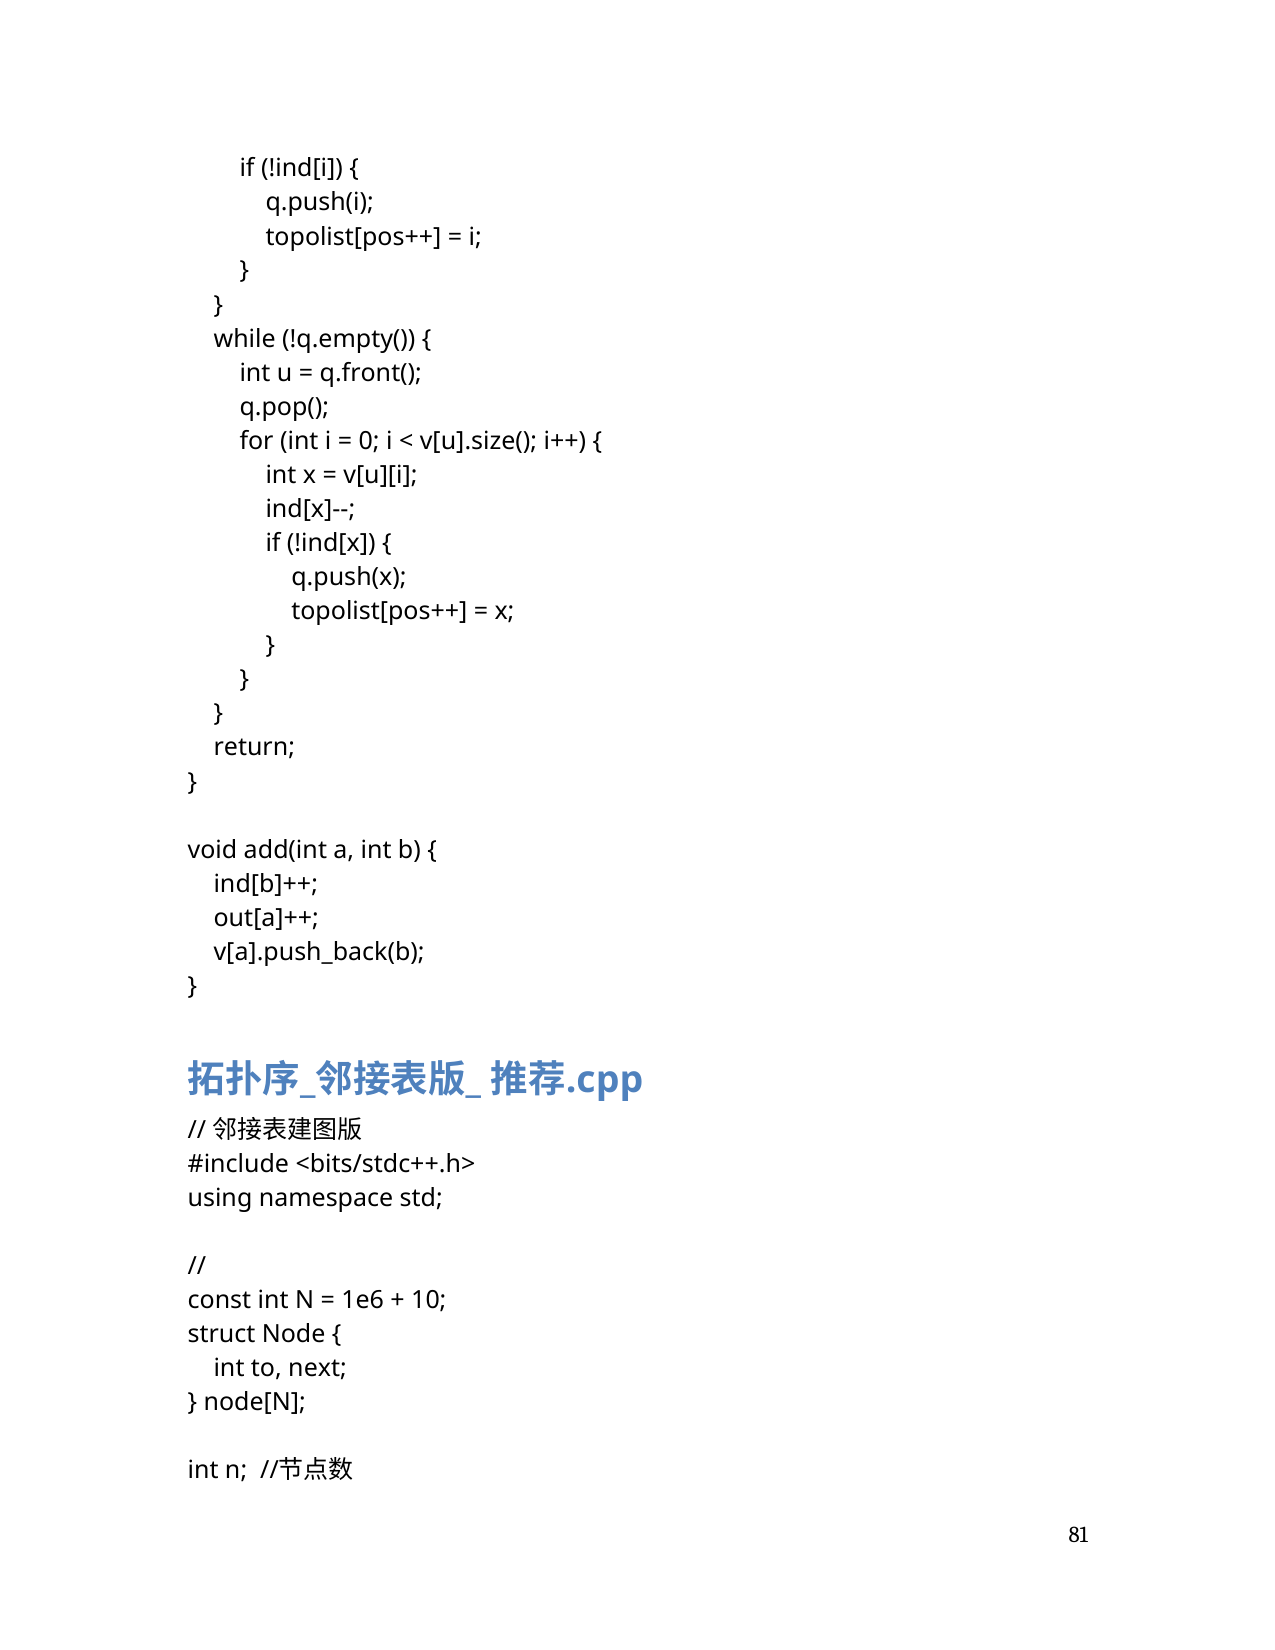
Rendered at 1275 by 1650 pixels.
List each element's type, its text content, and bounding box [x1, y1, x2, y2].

subtitle 拓扑序_邻接表版_ 推荐.cpp [187, 1049, 1087, 1103]
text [187, 1111, 1087, 1486]
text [187, 150, 1087, 1028]
